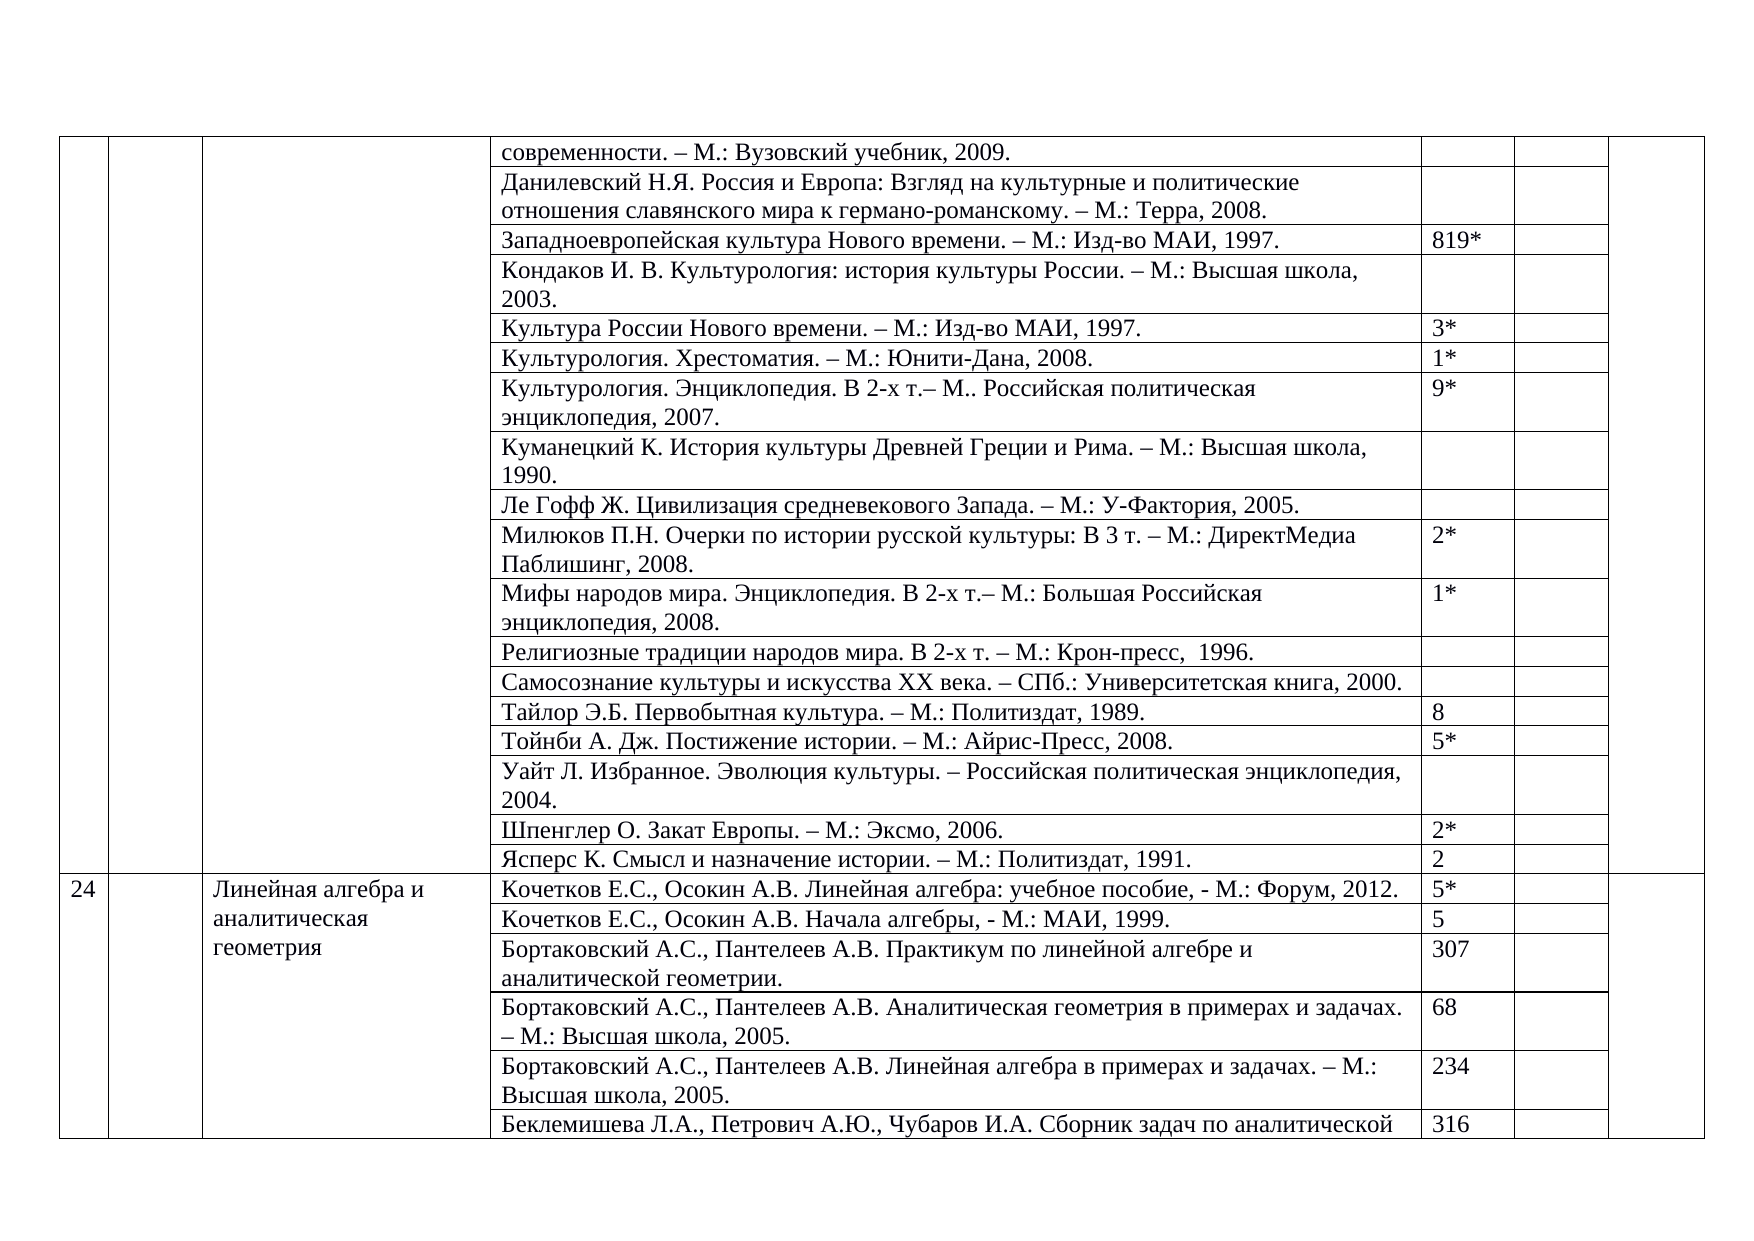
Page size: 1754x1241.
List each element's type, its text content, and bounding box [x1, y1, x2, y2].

table_cell [109, 874, 202, 1138]
table_cell 5* [1422, 726, 1514, 755]
table_cell Шпенглер О. Закат Европы. – М.: Эксмо, 2006. [491, 815, 1421, 843]
table_cell Кочетков Е.С., Осокин А.В. Линейная алгебра: учебное пособие, - М.: Форум, 2012. [491, 874, 1421, 903]
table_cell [491, 1110, 1421, 1138]
table_cell 1* [1422, 343, 1514, 372]
table_cell [1515, 993, 1608, 1050]
table_cell Культурология. Энциклопедия. В 2-х т.– М.. Российская политическая энциклопедия, 2007. [491, 373, 1421, 431]
table_cell Милюков П.Н. Очерки по истории русской культуры: В 3 т. – М.: ДиректМедиа Паблишинг, 2008. [491, 520, 1421, 577]
table_cell [1422, 167, 1514, 224]
table_cell [1515, 137, 1608, 166]
table_cell Ле Гофф Ж. Цивилизация средневекового Запада. – М.: У-Фактория, 2005. [491, 490, 1421, 519]
table_cell Культурология. Хрестоматия. – М.: Юнити-Дана, 2008. [491, 343, 1421, 372]
table_cell Культура России Нового времени. – М.: Изд-во МАИ, 1997. [491, 314, 1421, 342]
table_cell [1515, 904, 1608, 933]
table_cell 307 [1422, 934, 1514, 991]
table_cell [1515, 845, 1608, 873]
table_cell [1515, 726, 1608, 755]
table_cell 819* [1422, 225, 1514, 254]
table_cell [1515, 520, 1608, 577]
table_cell [1422, 137, 1514, 166]
table_cell [1515, 874, 1608, 903]
table_cell 24 [60, 874, 108, 1138]
table_cell 2* [1422, 815, 1514, 843]
table_cell Куманецкий К. История культуры Древней Греции и Рима. – М.: Высшая школа, 1990. [491, 432, 1421, 489]
table_cell [1515, 343, 1608, 372]
table_cell [1515, 637, 1608, 666]
table_cell [1515, 167, 1608, 224]
table_cell 2 [1422, 845, 1514, 873]
table_cell Кондаков И. В. Культурология: история культуры России. – М.: Высшая школа, 2003. [491, 255, 1421, 312]
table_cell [491, 137, 1421, 166]
table_cell 1* [1422, 579, 1514, 636]
table_cell [1422, 667, 1514, 696]
table_cell [1515, 697, 1608, 725]
table_cell Уайт Л. Избранное. Эволюция культуры. – Российская политическая энциклопедия, 2004. [491, 756, 1421, 814]
table_cell [1422, 637, 1514, 666]
table_cell 5* [1422, 874, 1514, 903]
table_cell [1422, 490, 1514, 519]
table_cell [1515, 934, 1608, 991]
table_cell 2* [1422, 520, 1514, 577]
table_cell 9* [1422, 373, 1514, 431]
table_cell Западноевропейская культура Нового времени. – М.: Изд-во МАИ, 1997. [491, 225, 1421, 254]
table_cell 316 [1422, 1110, 1514, 1138]
table_cell Бортаковский А.С., Пантелеев А.В. Практикум по линейной алгебре и аналитической геометрии. [491, 934, 1421, 991]
table_cell [1515, 373, 1608, 431]
table_cell 234 [1422, 1051, 1514, 1108]
table_cell Кочетков Е.С., Осокин А.В. Начала алгебры, - М.: МАИ, 1999. [491, 904, 1421, 933]
table_cell 3* [1422, 314, 1514, 342]
table_cell Линейная алгебра и аналитическая геометрия [203, 874, 490, 1138]
table_cell Мифы народов мира. Энциклопедия. В 2-х т.– М.: Большая Российская энциклопедия, 2008. [491, 579, 1421, 636]
table_cell 5 [1422, 904, 1514, 933]
table_cell Тойнби А. Дж. Постижение истории. – М.: Айрис-Пресс, 2008. [491, 726, 1421, 755]
table_cell [1515, 1051, 1608, 1108]
table_cell Тайлор Э.Б. Первобытная культура. – М.: Политиздат, 1989. [491, 697, 1421, 725]
table_cell [1515, 432, 1608, 489]
table_cell [1515, 490, 1608, 519]
table_cell Самосознание культуры и искусства ХХ века. – СПб.: Университетская книга, 2000. [491, 667, 1421, 696]
table_cell [1422, 432, 1514, 489]
table_cell 68 [1422, 993, 1514, 1050]
table_cell Ясперс К. Смысл и назначение истории. – М.: Политиздат, 1991. [491, 845, 1421, 873]
table_cell [1515, 255, 1608, 312]
table_cell [1422, 255, 1514, 312]
table_cell Религиозные традиции народов мира. В 2-х т. – М.: Крон-пресс, 1996. [491, 637, 1421, 666]
table_cell [1609, 874, 1704, 1138]
table_cell Данилевский Н.Я. Россия и Европа: Взгляд на культурные и политические отношения славянского мира к германо-романскому. – М.: Терра, 2008. [491, 167, 1421, 224]
table_cell Бортаковский А.С., Пантелеев А.В. Линейная алгебра в примерах и задачах. – М.: Высшая школа, 2005. [491, 1051, 1421, 1108]
table_cell [1515, 756, 1608, 814]
table_cell [1515, 314, 1608, 342]
table_cell [1515, 225, 1608, 254]
table_cell [1515, 1110, 1608, 1138]
table_cell [1422, 756, 1514, 814]
table_cell 8 [1422, 697, 1514, 725]
table_cell [1515, 667, 1608, 696]
table_cell Бортаковский А.С., Пантелеев А.В. Аналитическая геометрия в примерах и задачах. – М.: Высшая школа, 2005. [491, 993, 1421, 1050]
table_cell [1515, 815, 1608, 843]
table_cell [1515, 579, 1608, 636]
